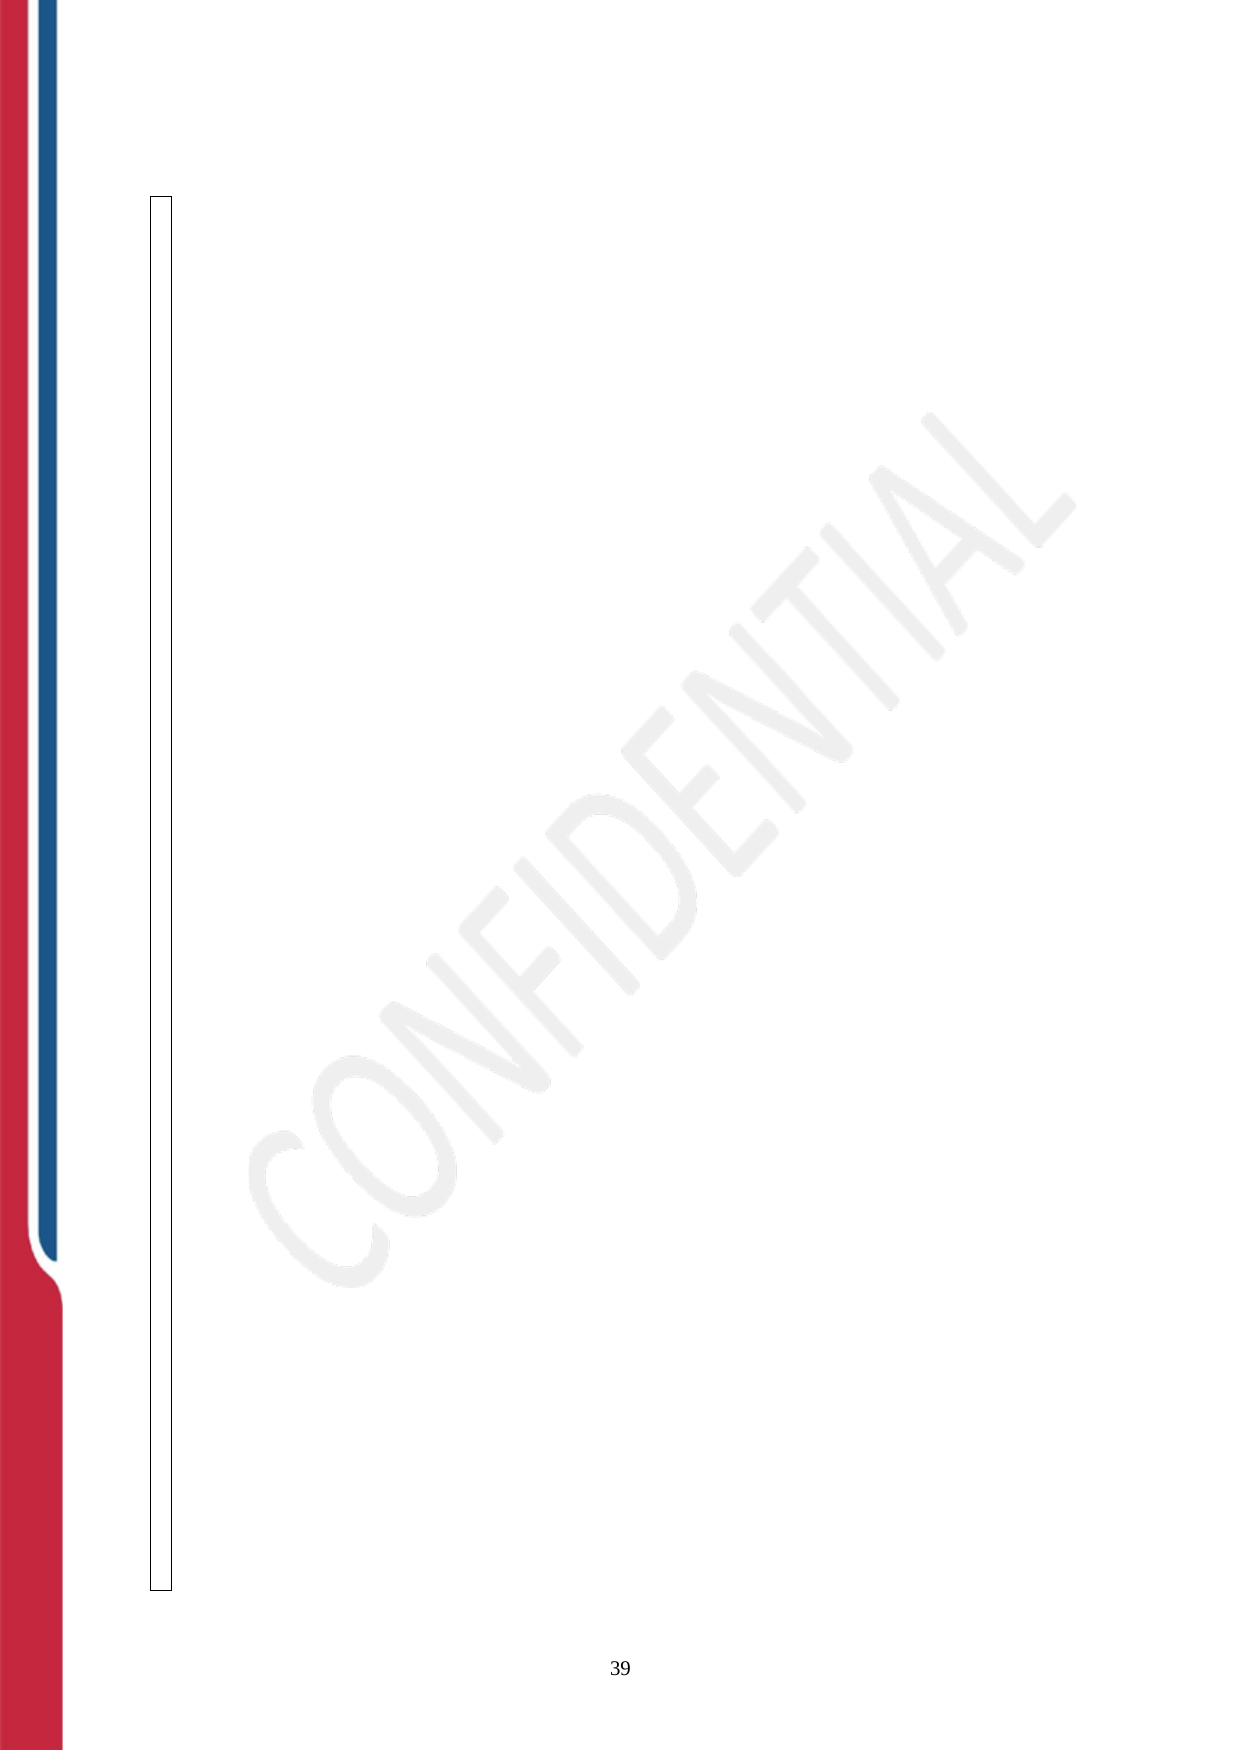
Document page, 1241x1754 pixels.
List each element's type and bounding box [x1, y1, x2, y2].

picture [0, 0, 63, 1750]
picture [248, 412, 1077, 1288]
table_cell [151, 197, 171, 1590]
